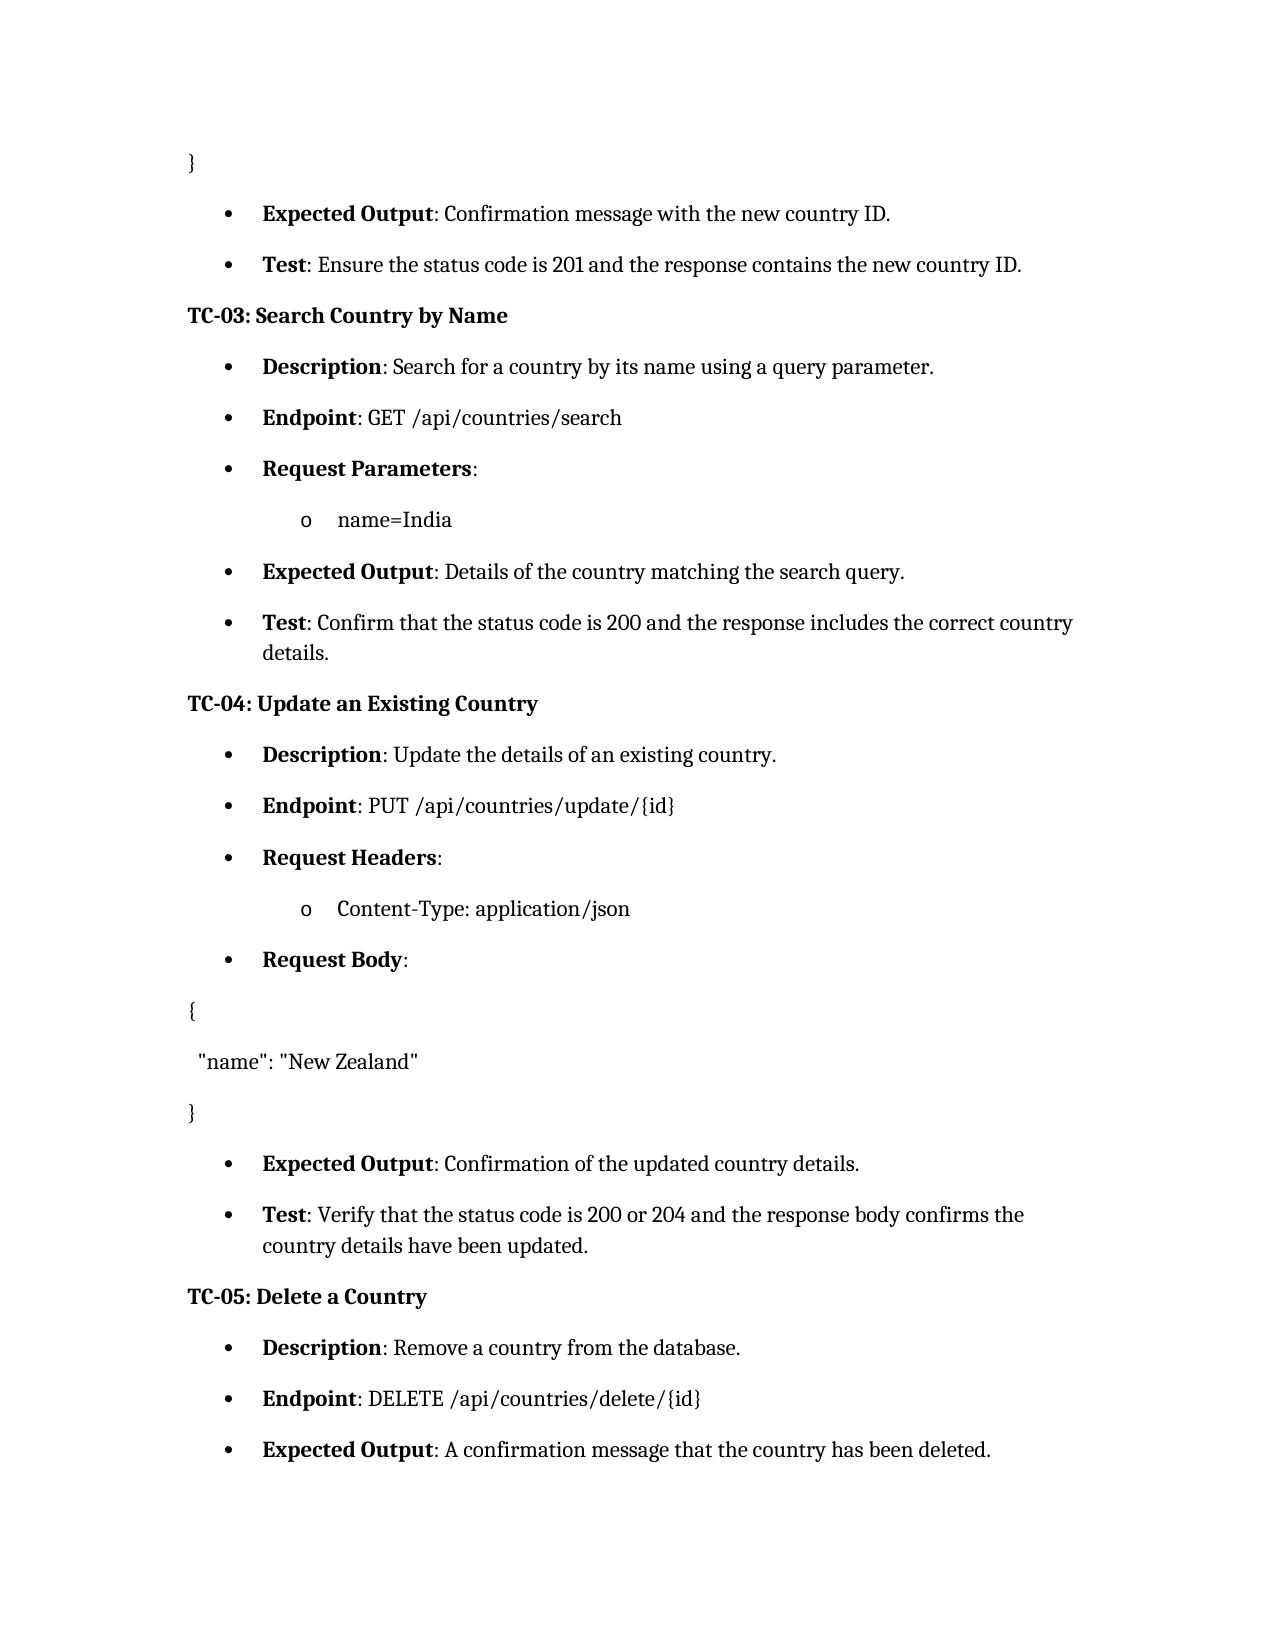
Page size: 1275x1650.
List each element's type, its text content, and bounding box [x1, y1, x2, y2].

list name=India [300, 507, 1087, 534]
list Expected Output: Confirmation message with the new country ID. [225, 201, 1087, 227]
list Endpoint: GET /api/countries/search [225, 405, 1087, 432]
list Expected Output: Confirmation of the updated country details. [225, 1151, 1087, 1178]
list Request Parameters: [225, 456, 1087, 483]
list Test: Verify that the status code is 200 or 204 and the response body confirms the country details have been updated. [225, 1202, 1087, 1259]
text TC-03: Search Country by Name [187, 303, 1087, 329]
text { [187, 998, 1087, 1024]
list Test: Confirm that the status code is 200 and the response includes the correct country details. [225, 610, 1087, 667]
text "name": "New Zealand" [187, 1049, 1087, 1076]
text } [187, 1100, 1087, 1127]
list Content-Type: application/json [300, 895, 1087, 922]
list Expected Output: A confirmation message that the country has been deleted. [225, 1437, 1087, 1463]
list Description: Update the details of an existing country. [225, 742, 1087, 769]
list Endpoint: PUT /api/countries/update/{id} [225, 793, 1087, 820]
text TC-04: Update an Existing Country [187, 691, 1087, 718]
text } [187, 150, 1087, 176]
list Expected Output: Details of the country matching the search query. [225, 559, 1087, 585]
list Description: Search for a country by its name using a query parameter. [225, 354, 1087, 381]
list Request Headers: [225, 844, 1087, 871]
list Test: Ensure the status code is 201 and the response contains the new country ID. [225, 252, 1087, 278]
list Description: Remove a country from the database. [225, 1334, 1087, 1361]
text TC-05: Delete a Country [187, 1283, 1087, 1310]
list Request Body: [225, 947, 1087, 973]
list Endpoint: DELETE /api/countries/delete/{id} [225, 1386, 1087, 1412]
